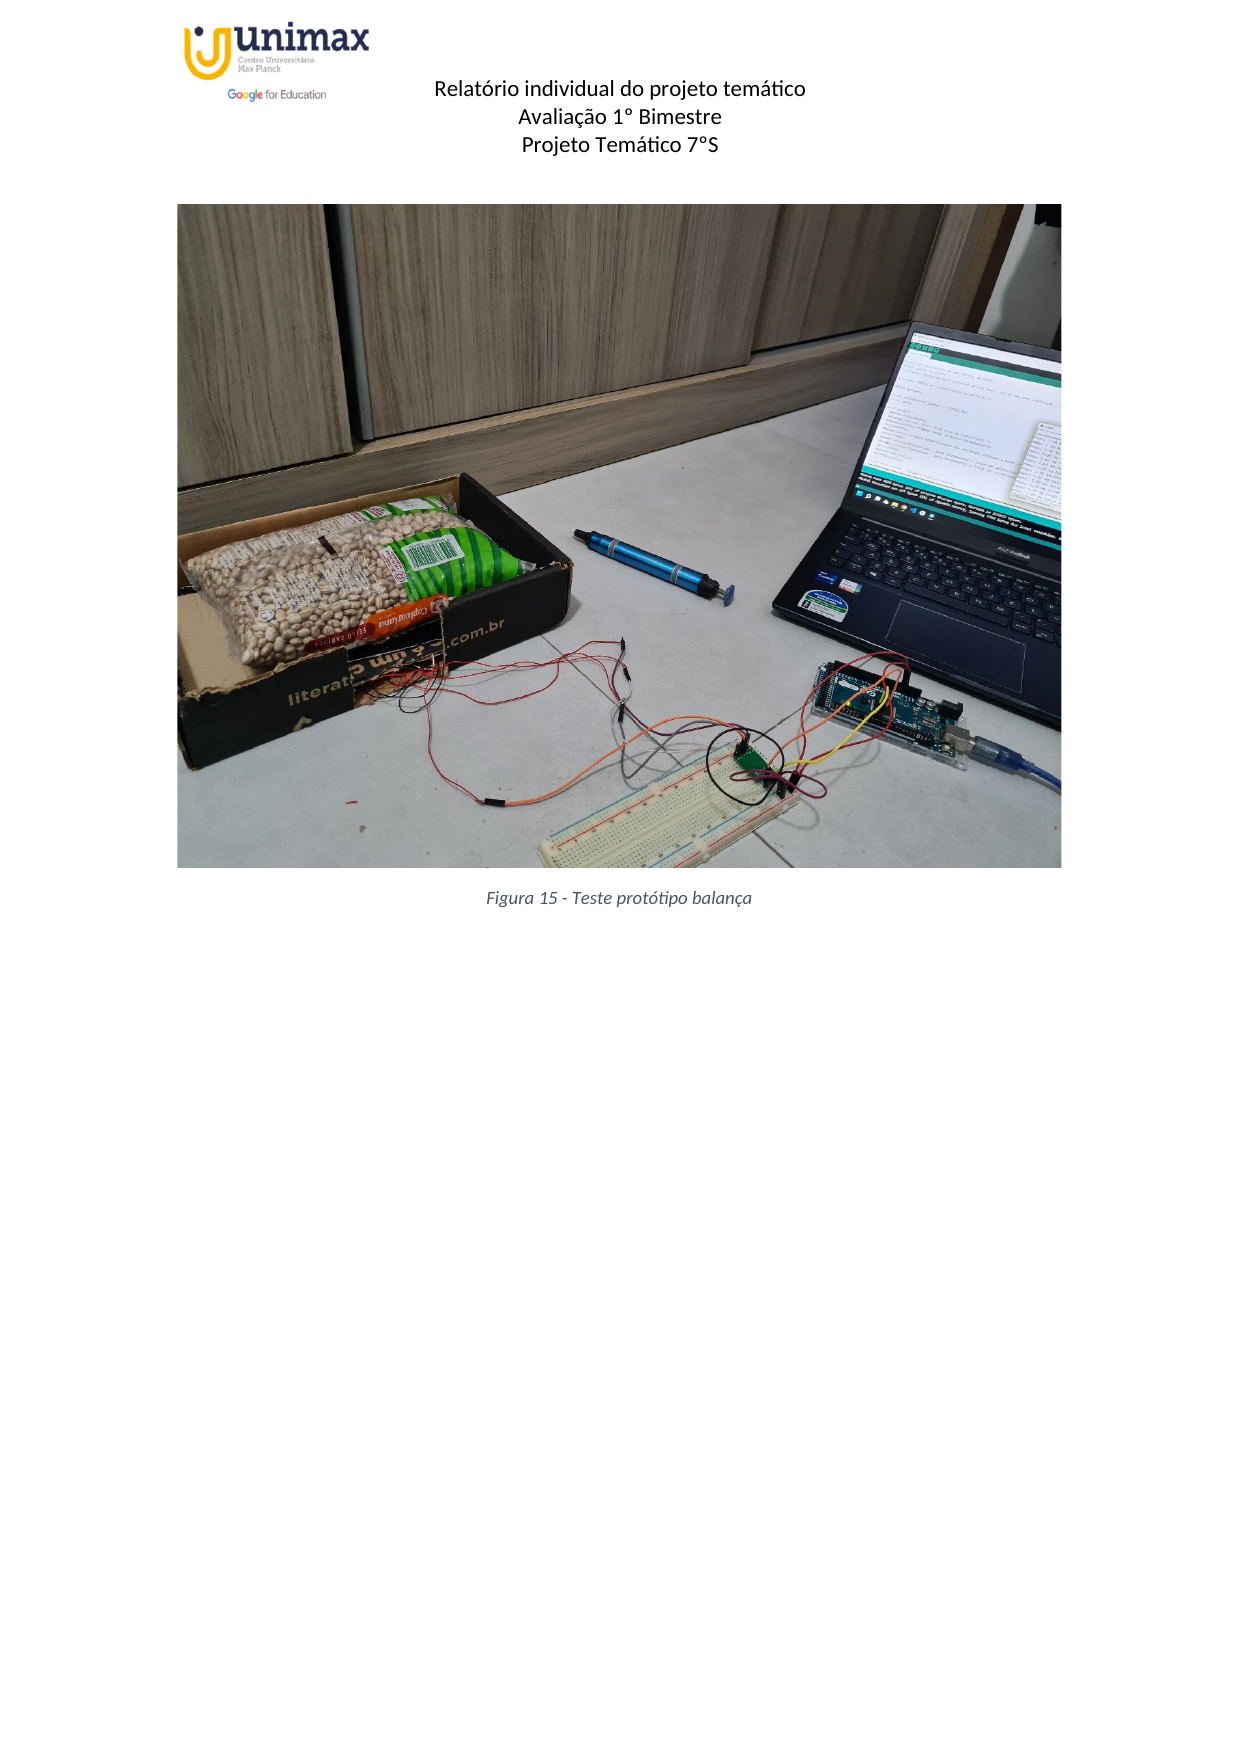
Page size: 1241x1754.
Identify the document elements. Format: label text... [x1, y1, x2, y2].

picture [177, 13, 377, 109]
text Figura 15 - Teste protótipo balança [177, 886, 1063, 909]
picture [177, 204, 1062, 868]
